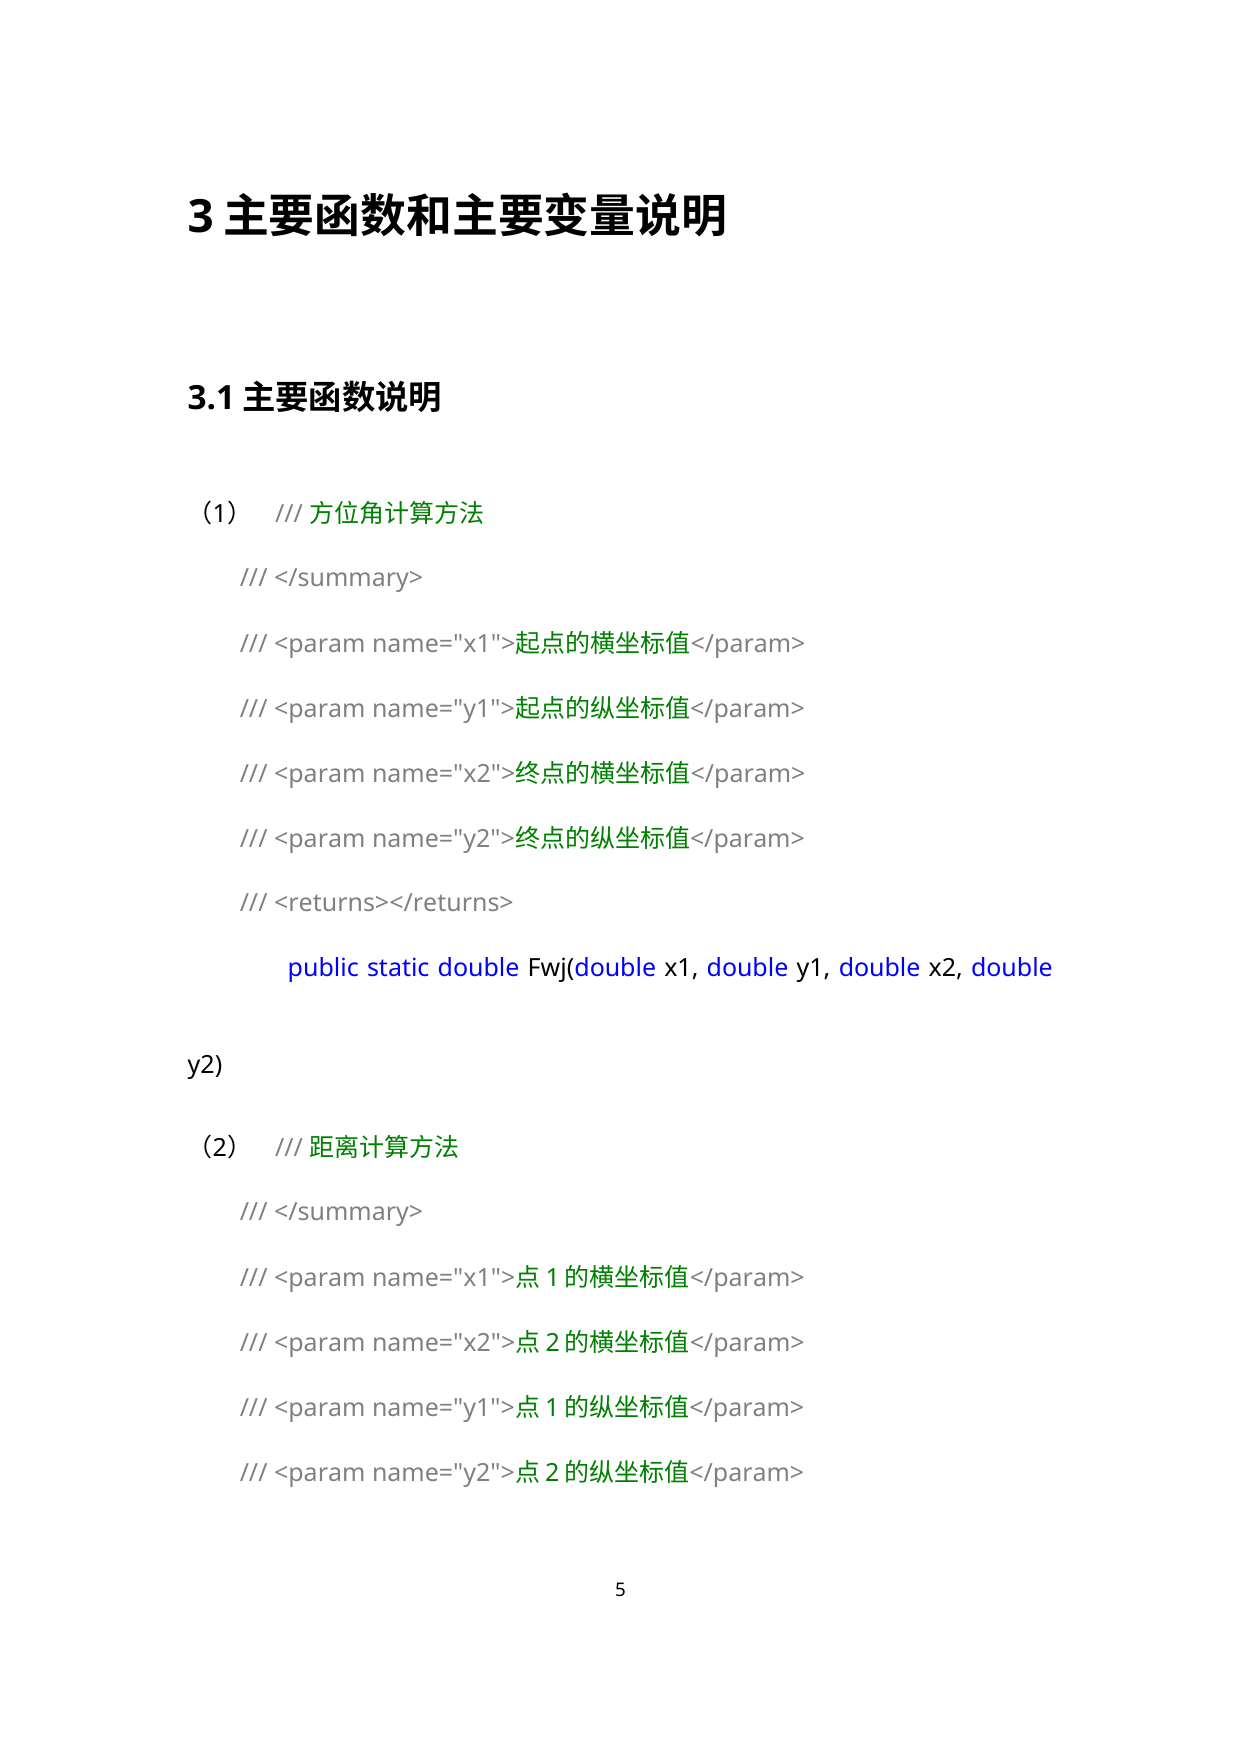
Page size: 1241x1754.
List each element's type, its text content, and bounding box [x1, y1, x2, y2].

text /// <param name="y1">点1的纵坐标值</param> [187, 1373, 1053, 1438]
text /// <param name="y1">起点的纵坐标值</param> [187, 674, 1053, 739]
subtitle 3主要函数和主要变量说明 [187, 164, 1053, 262]
text /// <param name="x1">起点的横坐标值</param> [187, 609, 1053, 674]
text public static double Fwj(double x1, double y1, double x2, double y2) [187, 934, 1053, 1096]
text /// <param name="x2">点2的横坐标值</param> [187, 1308, 1053, 1373]
text /// <param name="x1">点1的横坐标值</param> [187, 1243, 1053, 1308]
text /// </summary> [187, 544, 1053, 609]
subtitle 3.1主要函数说明 [187, 363, 1053, 428]
text /// <param name="x2">终点的横坐标值</param> [187, 739, 1053, 804]
text /// <param name="y2">点2的纵坐标值</param> [187, 1438, 1053, 1503]
list /// 距离计算方法 [187, 1113, 1053, 1178]
list /// 方位角计算方法 [187, 479, 1053, 544]
text /// <returns></returns> [187, 869, 1053, 934]
text /// </summary> [187, 1178, 1053, 1243]
text /// <param name="y2">终点的纵坐标值</param> [187, 804, 1053, 869]
